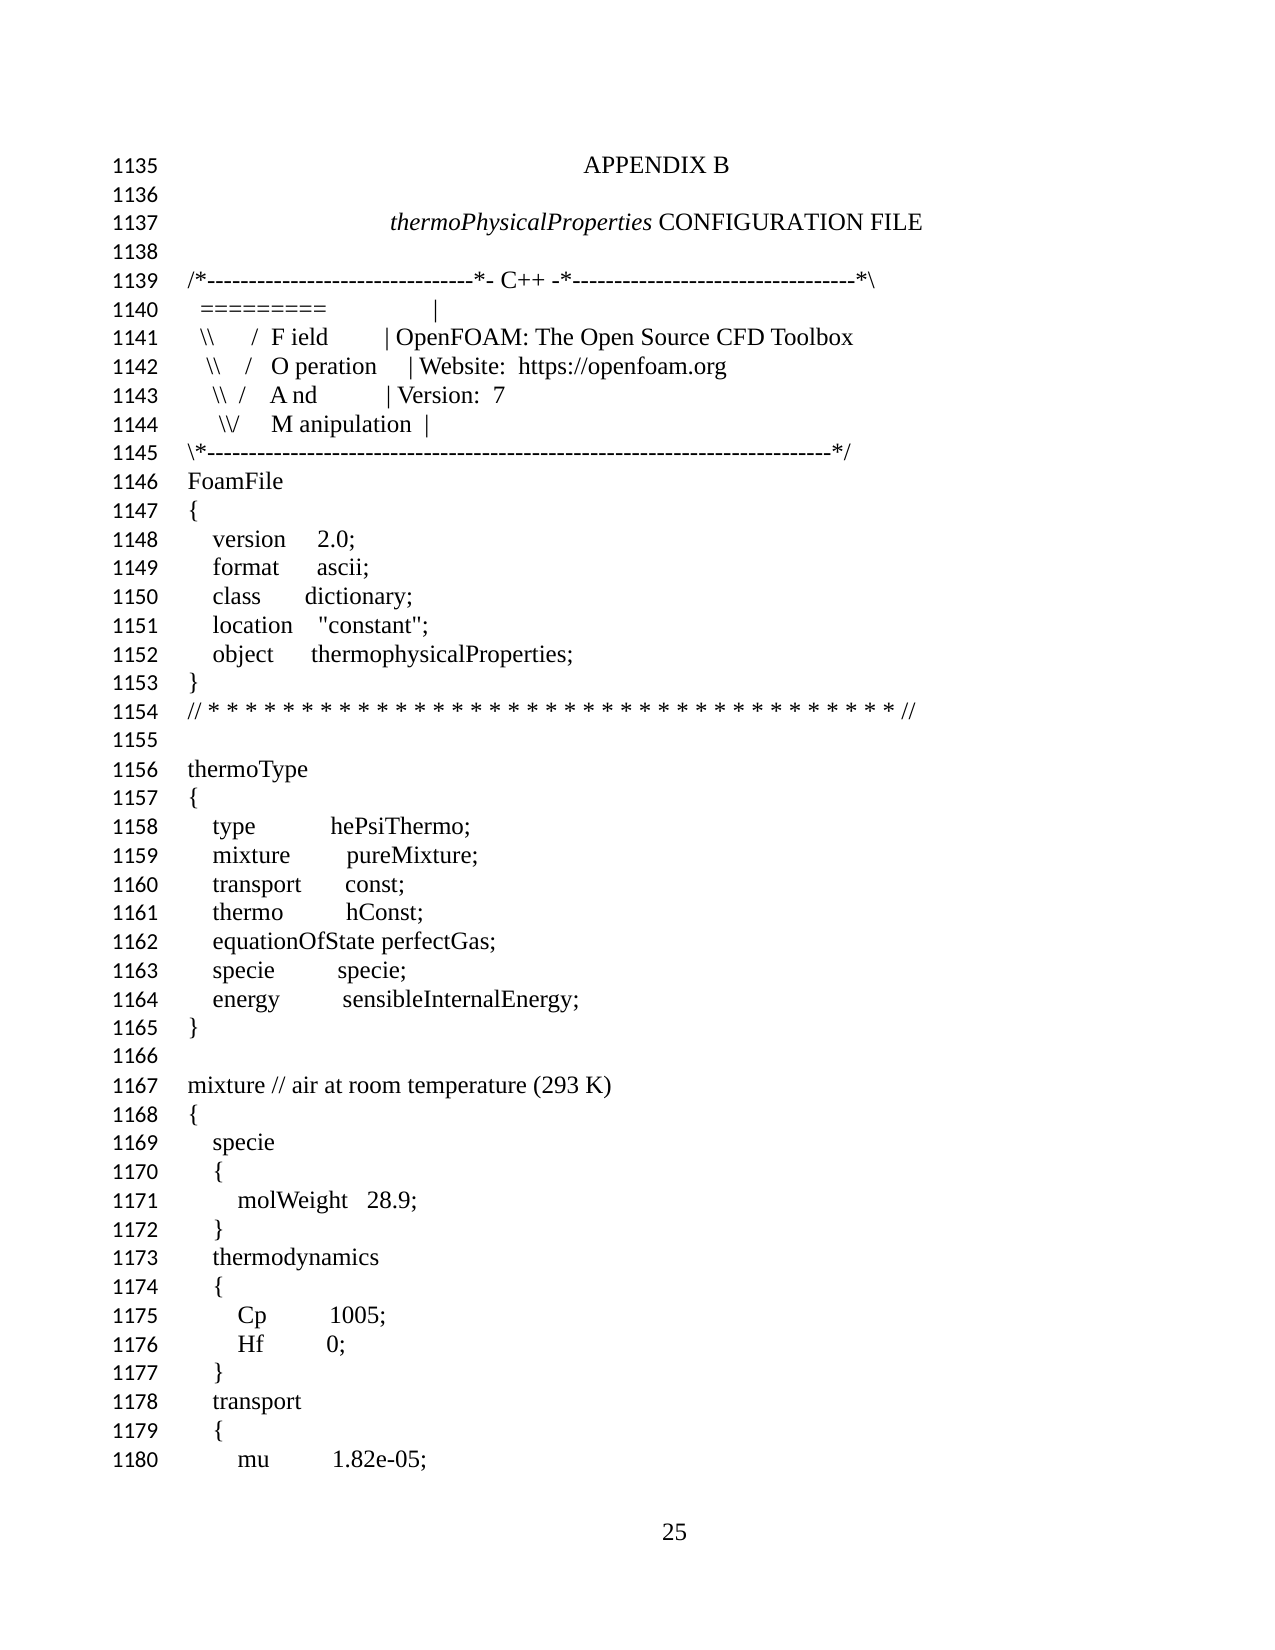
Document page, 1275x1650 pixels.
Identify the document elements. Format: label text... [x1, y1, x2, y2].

text } [187, 667, 1125, 696]
text mu 1.82e-05; [187, 1444, 1125, 1472]
text thermoType [187, 754, 1125, 782]
text \\/ M anipulation | [187, 409, 1125, 437]
text type hePsiThermo; [187, 811, 1125, 840]
text thermo hConst; [187, 897, 1125, 926]
text } [187, 1214, 1125, 1242]
text specie specie; [187, 955, 1125, 984]
text { [187, 1099, 1125, 1127]
text version 2.0; [187, 524, 1125, 552]
text transport [187, 1386, 1125, 1415]
text { [187, 782, 1125, 811]
text thermodynamics [187, 1242, 1125, 1271]
text format ascii; [187, 552, 1125, 581]
text { [187, 1415, 1125, 1444]
text specie [187, 1127, 1125, 1156]
text Cp 1005; [187, 1300, 1125, 1329]
text APPENDIX B [187, 150, 1125, 179]
text \\ / F ield | OpenFOAM: The Open Source CFD Toolbox [187, 322, 1125, 351]
text Hf 0; [187, 1329, 1125, 1357]
text molWeight 28.9; [187, 1185, 1125, 1214]
text { [187, 495, 1125, 524]
text location "constant"; [187, 610, 1125, 639]
text energy sensibleInternalEnergy; [187, 984, 1125, 1012]
text transport const; [187, 869, 1125, 897]
text FoamFile [187, 466, 1125, 495]
text ========= | [187, 294, 1125, 322]
text \*---------------------------------------------------------------------------*/ [187, 437, 1125, 466]
text mixture pureMixture; [187, 840, 1125, 869]
text { [187, 1156, 1125, 1185]
text /*--------------------------------*- C++ -*----------------------------------*\ [187, 265, 1125, 294]
text mixture // air at room temperature (293 K) [187, 1070, 1125, 1099]
text class dictionary; [187, 581, 1125, 610]
text object thermophysicalProperties; [187, 639, 1125, 667]
text equationOfState perfectGas; [187, 926, 1125, 955]
text thermoPhysicalProperties CONFIGURATION FILE [187, 207, 1125, 236]
text { [187, 1271, 1125, 1300]
text } [187, 1357, 1125, 1386]
text \\ / A nd | Version: 7 [187, 380, 1125, 409]
text \\ / O peration | Website: https://openfoam.org [187, 351, 1125, 380]
text } [187, 1012, 1125, 1041]
text // * * * * * * * * * * * * * * * * * * * * * * * * * * * * * * * * * * * * * // [187, 696, 1125, 725]
